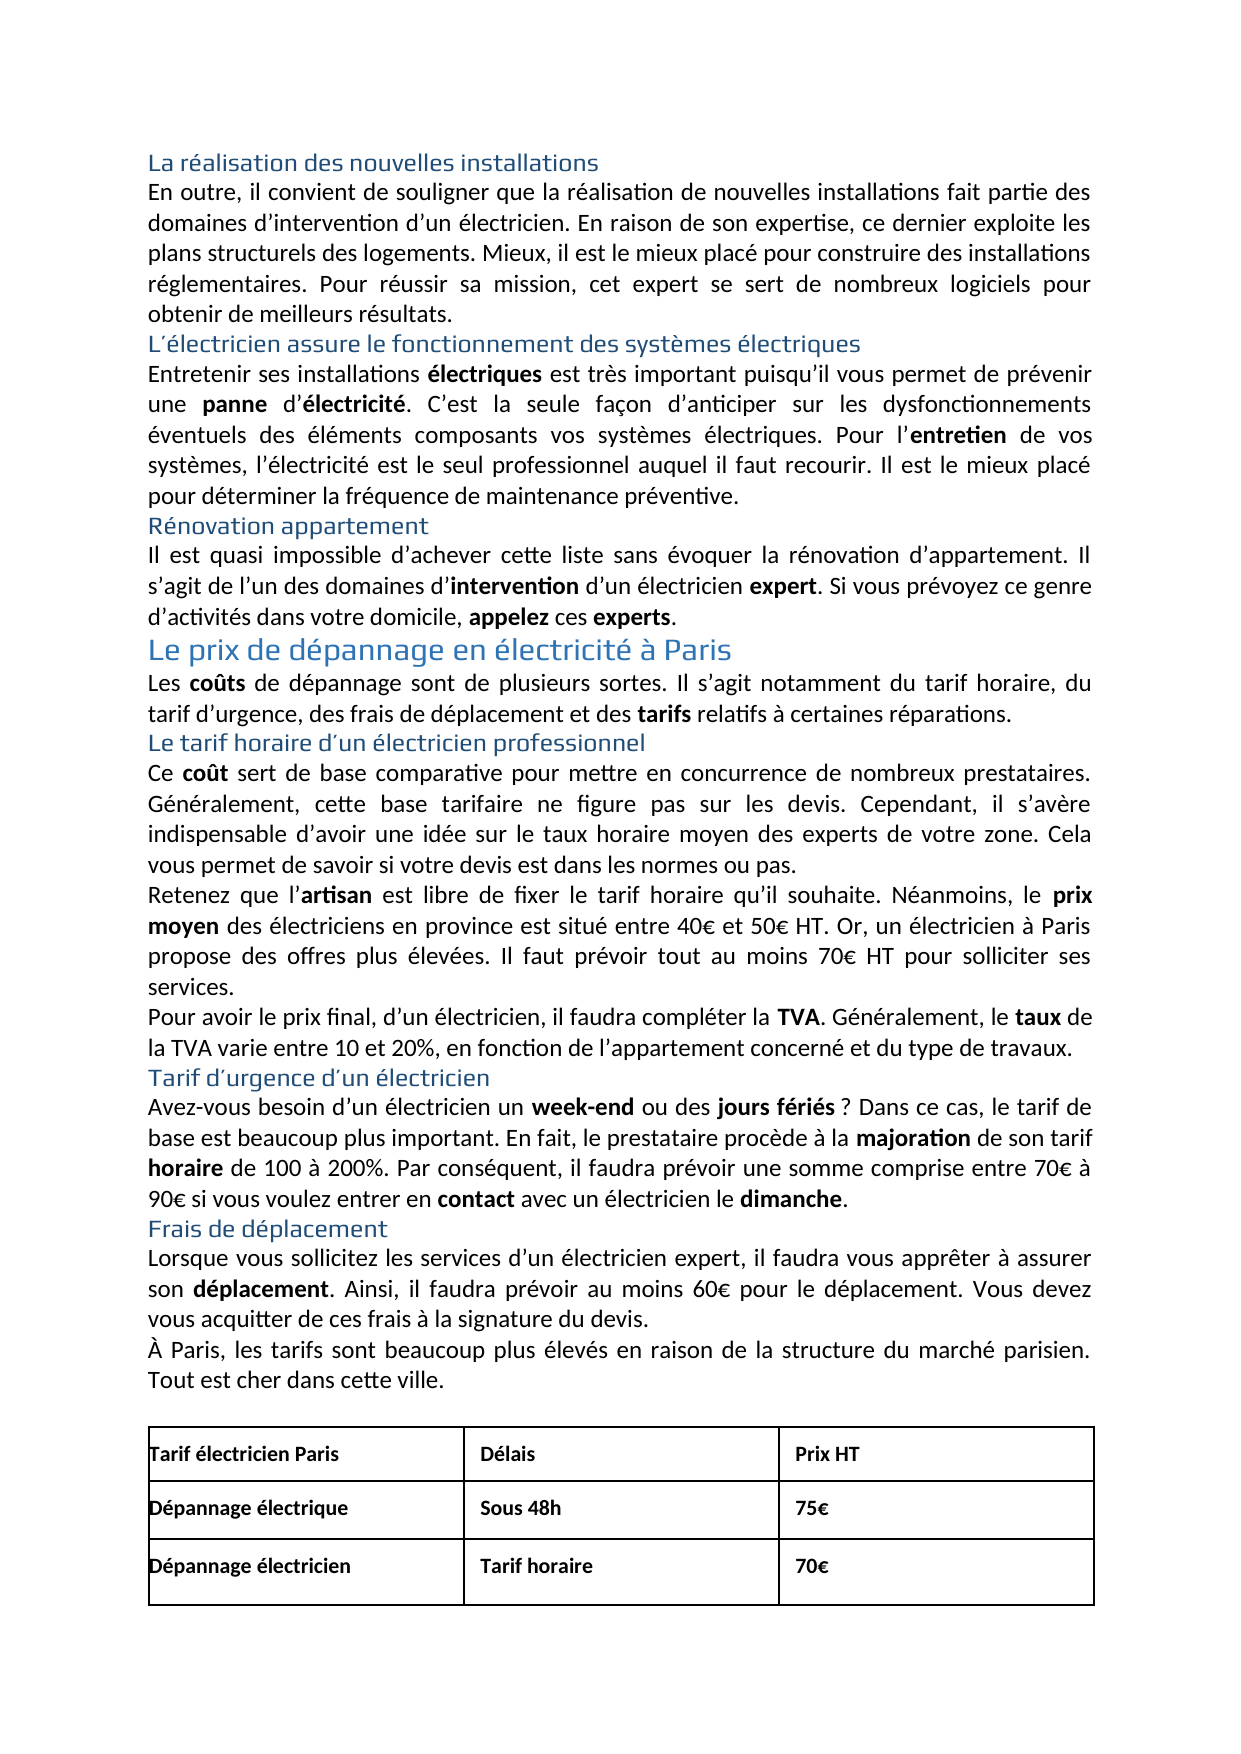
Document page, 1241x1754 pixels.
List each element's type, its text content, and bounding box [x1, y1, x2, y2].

table_header Tarif électricien Paris [150, 1428, 463, 1479]
table_cell 70€ [780, 1540, 1093, 1604]
table_cell 75€ [780, 1482, 1093, 1537]
table_header Prix HT [780, 1428, 1093, 1479]
subtitle Le tarif horaire d’un électricien professionnel [148, 728, 1093, 757]
table_cell Dépannage électrique [150, 1482, 463, 1537]
subtitle Le prix de dépannage en électricité à Paris [148, 631, 1093, 667]
text Retenez que l’artisan est libre de fixer le tarif horaire qu’il souhaite. Néanmoins, le prix moyen des électriciens en province est situé entre 40€ et 50€ HT. Or, un électricien à Paris propose des offres plus élevées. Il faut prévoir tout au moins 70€ HT pour solliciter ses services. [148, 879, 1093, 1002]
text Les coûts de dépannage sont de plusieurs sortes. Il s’agit notamment du tarif horaire, du tarif d’urgence, des frais de déplacement et des tarifs relatifs à certaines réparations. [148, 667, 1093, 728]
text À Paris, les tarifs sont beaucoup plus élevés en raison de la structure du marché parisien. Tout est cher dans cette ville. [148, 1334, 1093, 1395]
subtitle Rénovation appartement [148, 511, 1093, 540]
text Pour avoir le prix final, d’un électricien, il faudra compléter la TVA. Généralement, le taux de la TVA varie entre 10 et 20%, en fonction de l’appartement concerné et du type de travaux. [148, 1002, 1093, 1063]
table_cell Sous 48h [465, 1482, 778, 1537]
subtitle L’électricien assure le fonctionnement des systèmes électriques [148, 329, 1093, 358]
text Ce coût sert de base comparative pour mettre en concurrence de nombreux prestataires. Généralement, cette base tarifaire ne figure pas sur les devis. Cependant, il s’avère indispensable d’avoir une idée sur le taux horaire moyen des experts de votre zone. Cela vous permet de savoir si votre devis est dans les normes ou pas. [148, 757, 1093, 879]
table_cell Tarif horaire [465, 1540, 778, 1604]
subtitle Tarif d’urgence d’un électricien [148, 1063, 1093, 1092]
text Il est quasi impossible d’achever cette liste sans évoquer la rénovation d’appartement. Il s’agit de l’un des domaines d’intervention d’un électricien expert. Si vous prévoyez ce genre d’activités dans votre domicile, appelez ces experts. [148, 540, 1093, 631]
text Entretenir ses installations électriques est très important puisqu’il vous permet de prévenir une panne d’électricité. C’est la seule façon d’anticiper sur les dysfonctionnements éventuels des éléments composants vos systèmes électriques. Pour l’entretien de vos systèmes, l’électricité est le seul professionnel auquel il faut recourir. Il est le mieux placé pour déterminer la fréquence de maintenance préventive. [148, 358, 1093, 511]
table_header Délais [465, 1428, 778, 1479]
text Lorsque vous sollicitez les services d’un électricien expert, il faudra vous apprêter à assurer son déplacement. Ainsi, il faudra prévoir au moins 60€ pour le déplacement. Vous devez vous acquitter de ces frais à la signature du devis. [148, 1243, 1093, 1334]
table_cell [150, 1540, 463, 1604]
subtitle Frais de déplacement [148, 1214, 1093, 1243]
text Avez-vous besoin d’un électricien un week-end ou des jours fériés ? Dans ce cas, le tarif de base est beaucoup plus important. En fait, le prestataire procède à la majoration de son tarif horaire de 100 à 200%. Par conséquent, il faudra prévoir une somme comprise entre 70€ à 90€ si vous voulez entrer en contact avec un électricien le dimanche. [148, 1092, 1093, 1214]
text En outre, il convient de souligner que la réalisation de nouvelles installations fait partie des domaines d’intervention d’un électricien. En raison de son expertise, ce dernier exploite les plans structurels des logements. Mieux, il est le mieux placé pour construire des installations réglementaires. Pour réussir sa mission, cet expert se sert de nombreux logiciels pour obtenir de meilleurs résultats. [148, 177, 1093, 329]
subtitle La réalisation des nouvelles installations [148, 148, 1093, 177]
